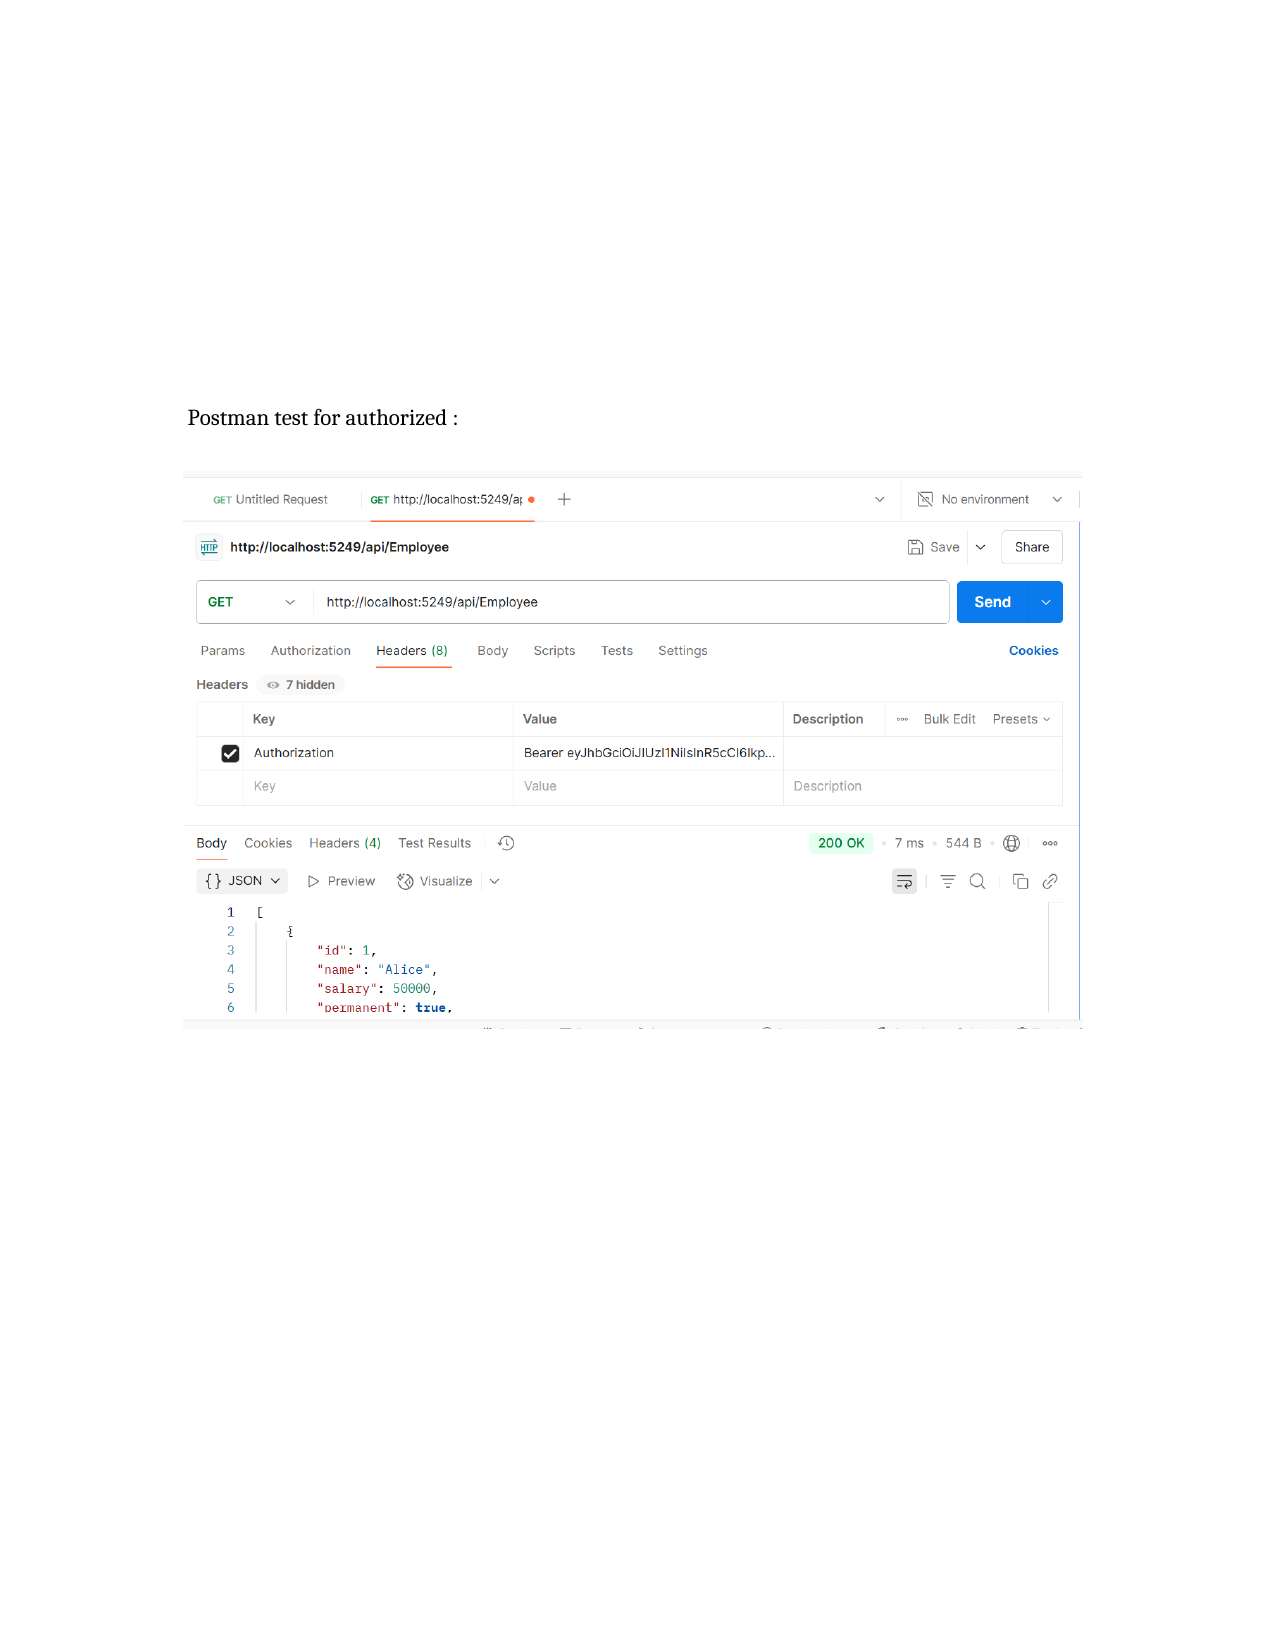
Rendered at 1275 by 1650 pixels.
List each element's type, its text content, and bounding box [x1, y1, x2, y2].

picture [182, 471, 1083, 1029]
text Postman test for authorized : [187, 405, 1087, 432]
